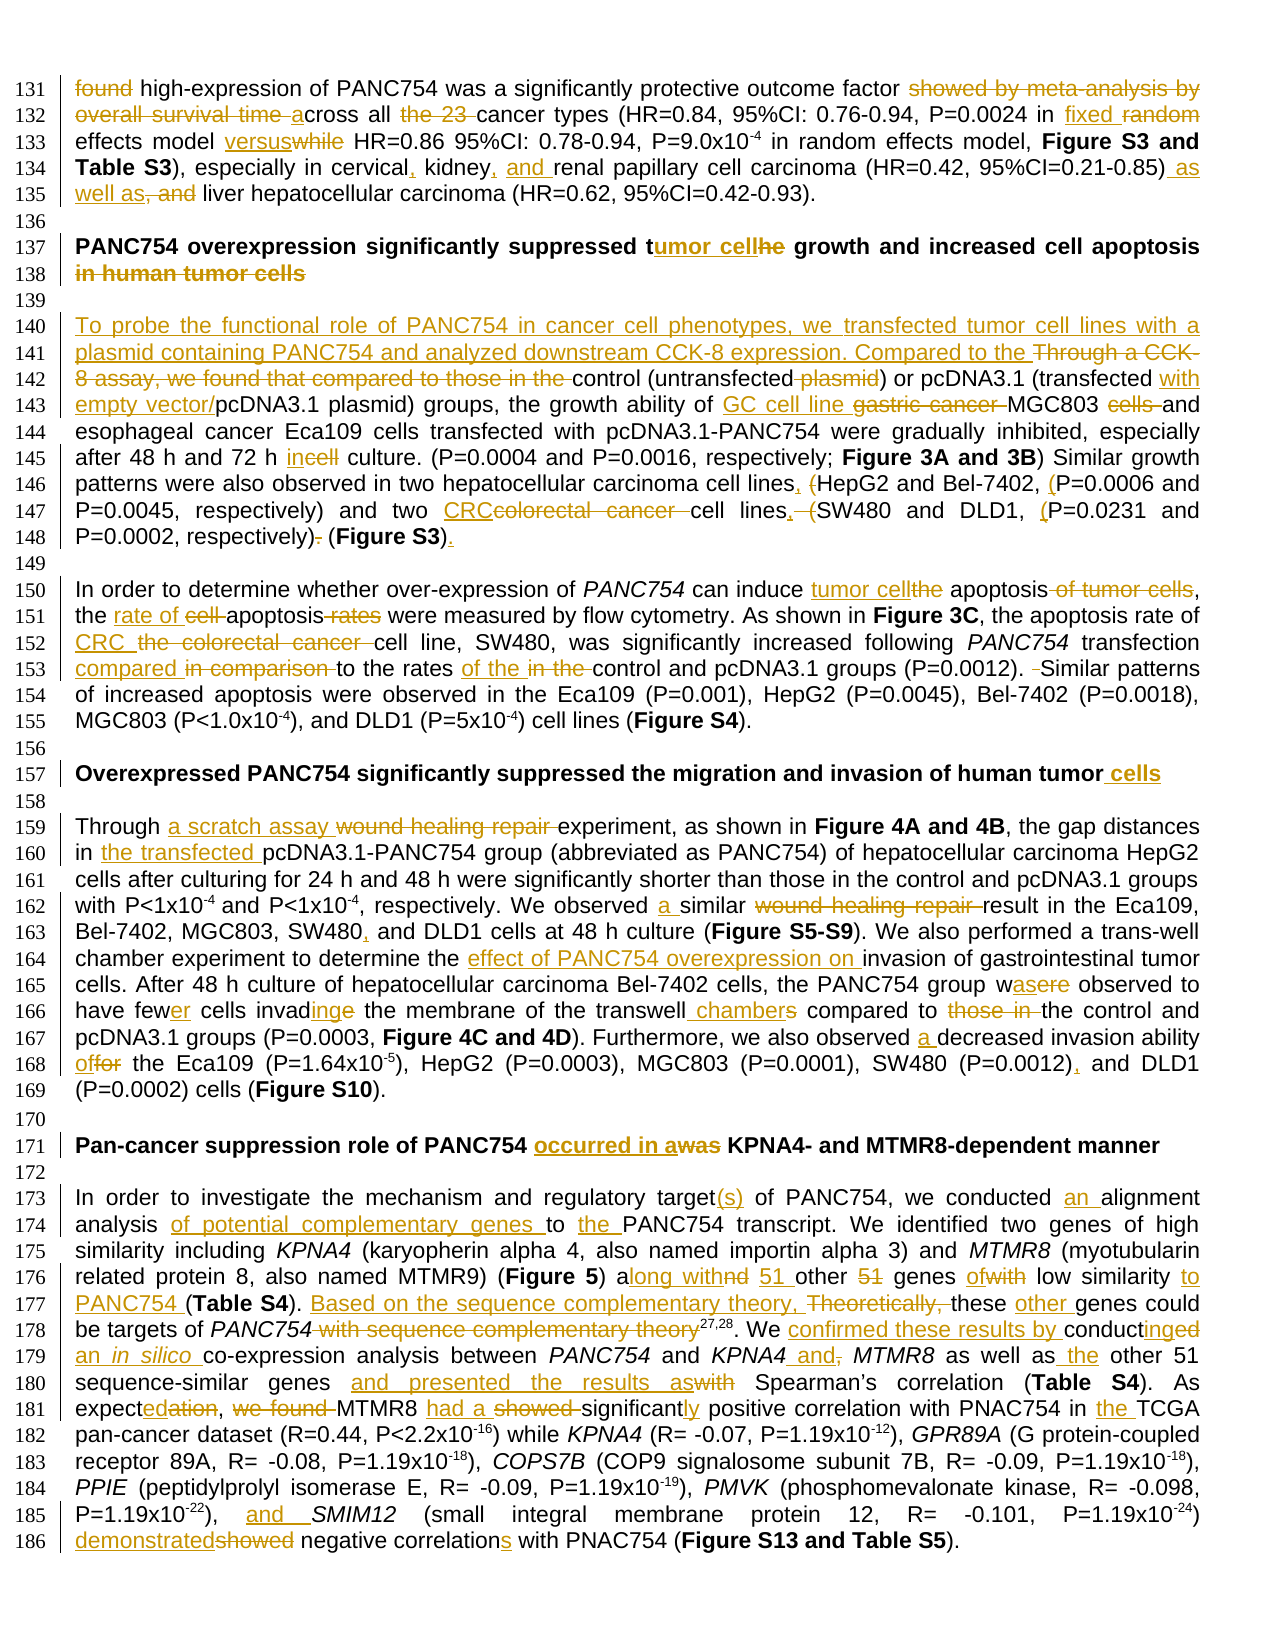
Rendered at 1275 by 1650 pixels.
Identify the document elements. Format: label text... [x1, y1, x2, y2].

text Pan-cancer suppression role of PANC754 KPNA4- and MTMR8-dependent manner [75, 1132, 1200, 1158]
text Overexpressed PANC754 significantly suppressed the migration and invasion of human tumor [75, 760, 1200, 787]
text Through experiment, as shown in Figure 4A and 4B, the gap distances in pcDNA3.1-PANC754 group (abbreviated as PANC754) of hepatocellular carcinoma HepG2 cells after culturing for 24 h and 48 h were significantly shorter than those in the control and pcDNA3.1 groups with P<1x10-4 and P<1x10-4, respectively. We observed similar result in the Eca109, Bel-7402, MGC803, SW480 and DLD1 cells at 48 h culture (Figure S5-S9). We also performed a trans-well chamber experiment to determine the invasion of gastrointestinal tumor cells. After 48 h culture of hepatocellular carcinoma Bel-7402 cells, the PANC754 group w observed to have few cells invad the membrane of the transwell compared to the control and pcDNA3.1 groups (P=0.0003, Figure 4C and 4D). Furthermore, we also observed decreased invasion ability the Eca109 (P=1.64x10-5), HepG2 (P=0.0003), MGC803 (P=0.0001), SW480 (P=0.0012) and DLD1 (P=0.0002) cells (Figure S10). [75, 813, 1200, 1103]
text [75, 75, 1200, 207]
text control (untransfected) or pcDNA3.1 (transfected pcDNA3.1 plasmid) groups, the growth ability of MGC803 and esophageal cancer Eca109 cells transfected with pcDNA3.1-PANC754 were gradually inhibited, especially after 48 h and 72 h culture. (P=0.0004 and P=0.0016, respectively; Figure 3A and 3B) Similar growth patterns were also observed in two hepatocellular carcinoma cell lines HepG2 and Bel-7402, P=0.0006 and P=0.0045, respectively) and two cell linesSW480 and DLD1, P=0.0231 and P=0.0002, respectively) (Figure S3) [75, 336, 1200, 549]
text In order to investigate the mechanism and regulatory target of PANC754, we conducted alignment analysis to PANC754 transcript. We identified two genes of high similarity including KPNA4 (karyopherin alpha 4, also named importin alpha 3) and MTMR8 (myotubularin related protein 8, also named MTMR9) (Figure 5) a other genes low similarity (Table S4). these genes could be targets of PANC75427,28. We conduct co-expression analysis between PANC754 and KPNA4 MTMR8 as well as other 51 sequence-similar genes Spearman’s correlation (Table S4). As expect, MTMR8 significant positive correlation with PNAC754 in TCGA pan-cancer dataset (R=0.44, P<2.2x10-16) while KPNA4 (R= -0.07, P=1.19x10-12), GPR89A (G protein-coupled receptor 89A, R= -0.08, P=1.19x10-18), COPS7B (COP9 signalosome subunit 7B, R= -0.09, P=1.19x10-18), PPIE (peptidylprolyl isomerase E, R= -0.09, P=1.19x10-19), PMVK (phosphomevalonate kinase, R= -0.098, P=1.19x10-22), SMIM12 (small integral membrane protein 12, R= -0.101, P=1.19x10-24) negative correlation with PNAC754 (Figure S13 and Table S5). [75, 1184, 1200, 1553]
text PANC754 overexpression significantly suppressed t growth and increased cell apoptosis [75, 233, 1200, 286]
text In order to determine whether over-expression of PANC754 can induce apoptosis, the apoptosis were measured by flow cytometry. As shown in Figure 3C, the apoptosis rate of cell line, SW480, was significantly increased following PANC754 transfection to the rates control and pcDNA3.1 groups (P=0.0012). Similar patterns of increased apoptosis were observed in the Eca109 (P=0.001), HepG2 (P=0.0045), Bel-7402 (P=0.0018), MGC803 (P<1.0x10-4), and DLD1 (P=5x10-4) cell lines (Figure S4). [75, 576, 1200, 734]
